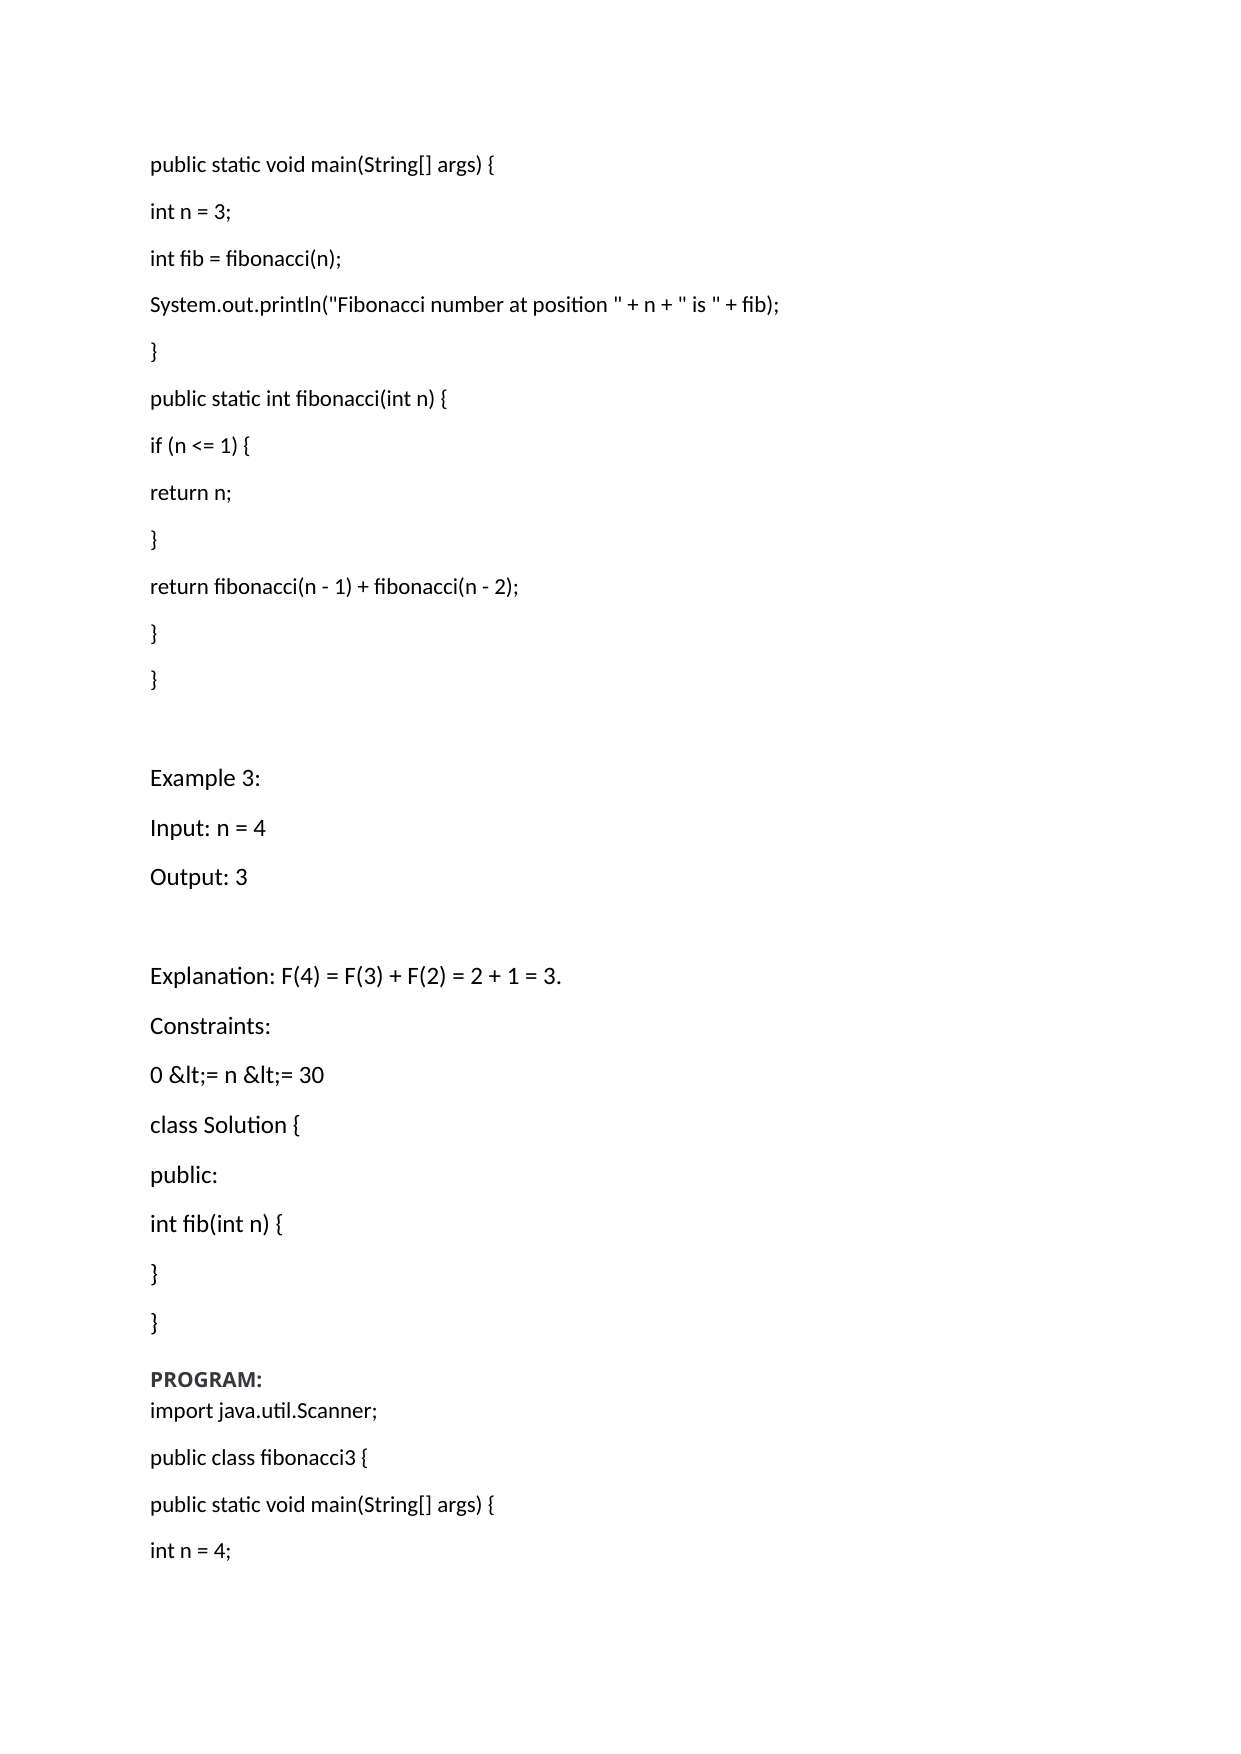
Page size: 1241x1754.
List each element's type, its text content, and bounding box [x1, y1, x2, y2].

text Output: 3 [150, 861, 1090, 892]
text return n; [150, 478, 1090, 506]
text 0 &lt;= n &lt;= 30 [150, 1059, 1090, 1090]
text public: [150, 1159, 1090, 1189]
text int fib(int n) { [150, 1208, 1090, 1239]
text public static void main(String[] args) { [150, 1490, 1090, 1518]
text } [150, 666, 1090, 694]
subtitle PROGRAM: [150, 1365, 1090, 1394]
text import java.util.Scanner; [150, 1396, 1090, 1424]
text } [150, 1258, 1090, 1288]
text if (n <= 1) { [150, 431, 1090, 459]
text System.out.println("Fibonacci number at position " + n + " is " + fib); [150, 291, 1090, 319]
text public static void main(String[] args) { [150, 150, 1090, 178]
text Input: n = 4 [150, 812, 1090, 842]
text Example 3: [150, 762, 1090, 793]
text Constraints: [150, 1010, 1090, 1041]
text } [150, 337, 1090, 366]
text public class fibonacci3 { [150, 1443, 1090, 1471]
text } [150, 525, 1090, 553]
text Explanation: F(4) = F(3) + F(2) = 2 + 1 = 3. [150, 960, 1090, 991]
text public static int fibonacci(int n) { [150, 384, 1090, 412]
text int fib = fibonacci(n); [150, 244, 1090, 272]
text int n = 3; [150, 197, 1090, 225]
text } [150, 619, 1090, 647]
text int n = 4; [150, 1537, 1090, 1565]
text class Solution { [150, 1109, 1090, 1140]
text return fibonacci(n - 1) + fibonacci(n - 2); [150, 572, 1090, 600]
text } [150, 1307, 1090, 1338]
